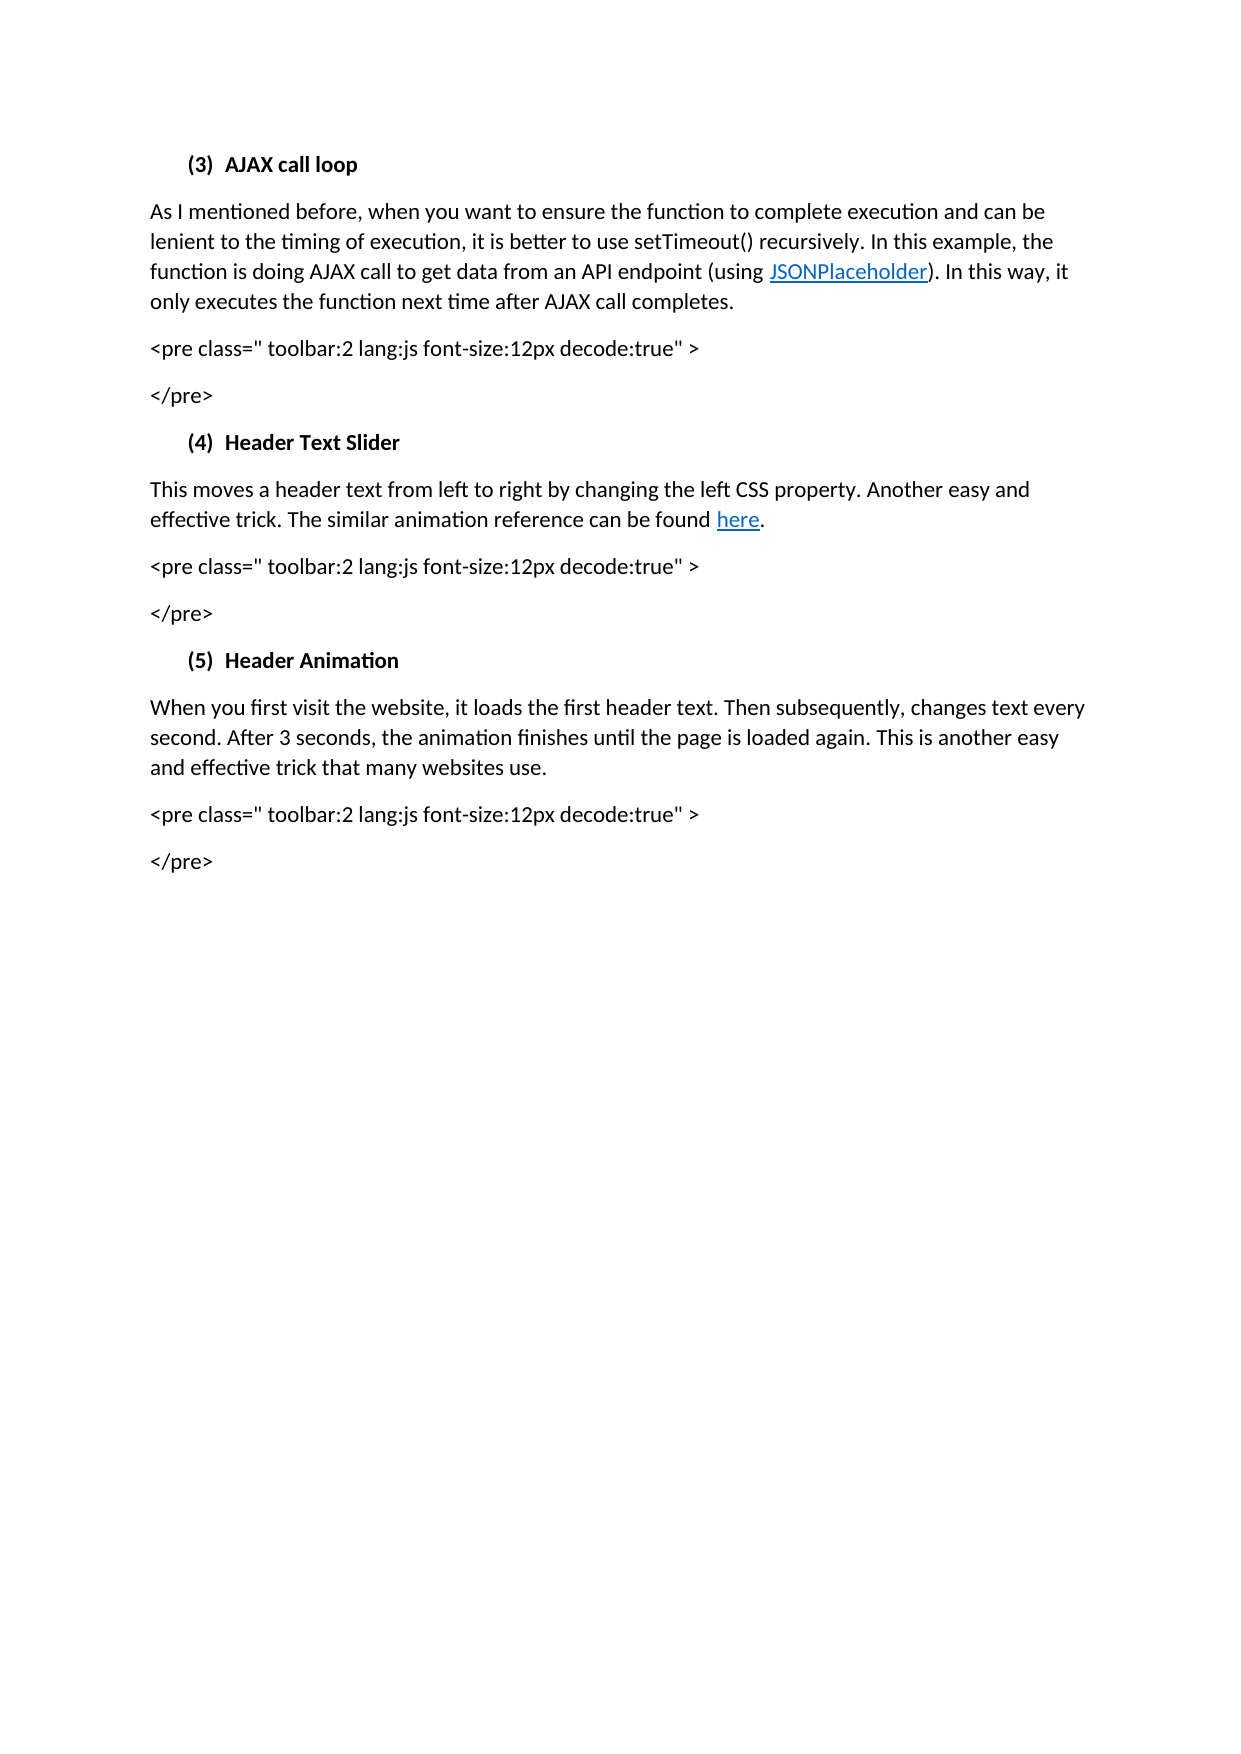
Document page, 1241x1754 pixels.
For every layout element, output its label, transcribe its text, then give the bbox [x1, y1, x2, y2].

text </pre> [150, 599, 1090, 627]
list Header Text Slider [187, 428, 1090, 456]
text As I mentioned before, when you want to ensure the function to complete execution and can be lenient to the timing of execution, it is better to use setTimeout() recursively. In this example, the function is doing AJAX call to get data from an API endpoint (using JSONPlaceholder). In this way, it only executes the function next time after AJAX call completes. [150, 197, 1090, 316]
text <pre class=" toolbar:2 lang:js font-size:12px decode:true" > [150, 552, 1090, 580]
text This moves a header text from left to right by changing the left CSS property. Another easy and effective trick. The similar animation reference can be found here. [150, 475, 1090, 533]
text </pre> [150, 847, 1090, 875]
text When you first visit the website, it loads the first header text. Then subsequently, changes text every second. After 3 seconds, the animation finishes until the page is loaded again. This is another easy and effective trick that many websites use. [150, 693, 1090, 781]
list Header Animation [187, 646, 1090, 674]
text </pre> [150, 381, 1090, 409]
text <pre class=" toolbar:2 lang:js font-size:12px decode:true" > [150, 800, 1090, 828]
list AJAX call loop [187, 150, 1090, 178]
text <pre class=" toolbar:2 lang:js font-size:12px decode:true" > [150, 334, 1090, 362]
